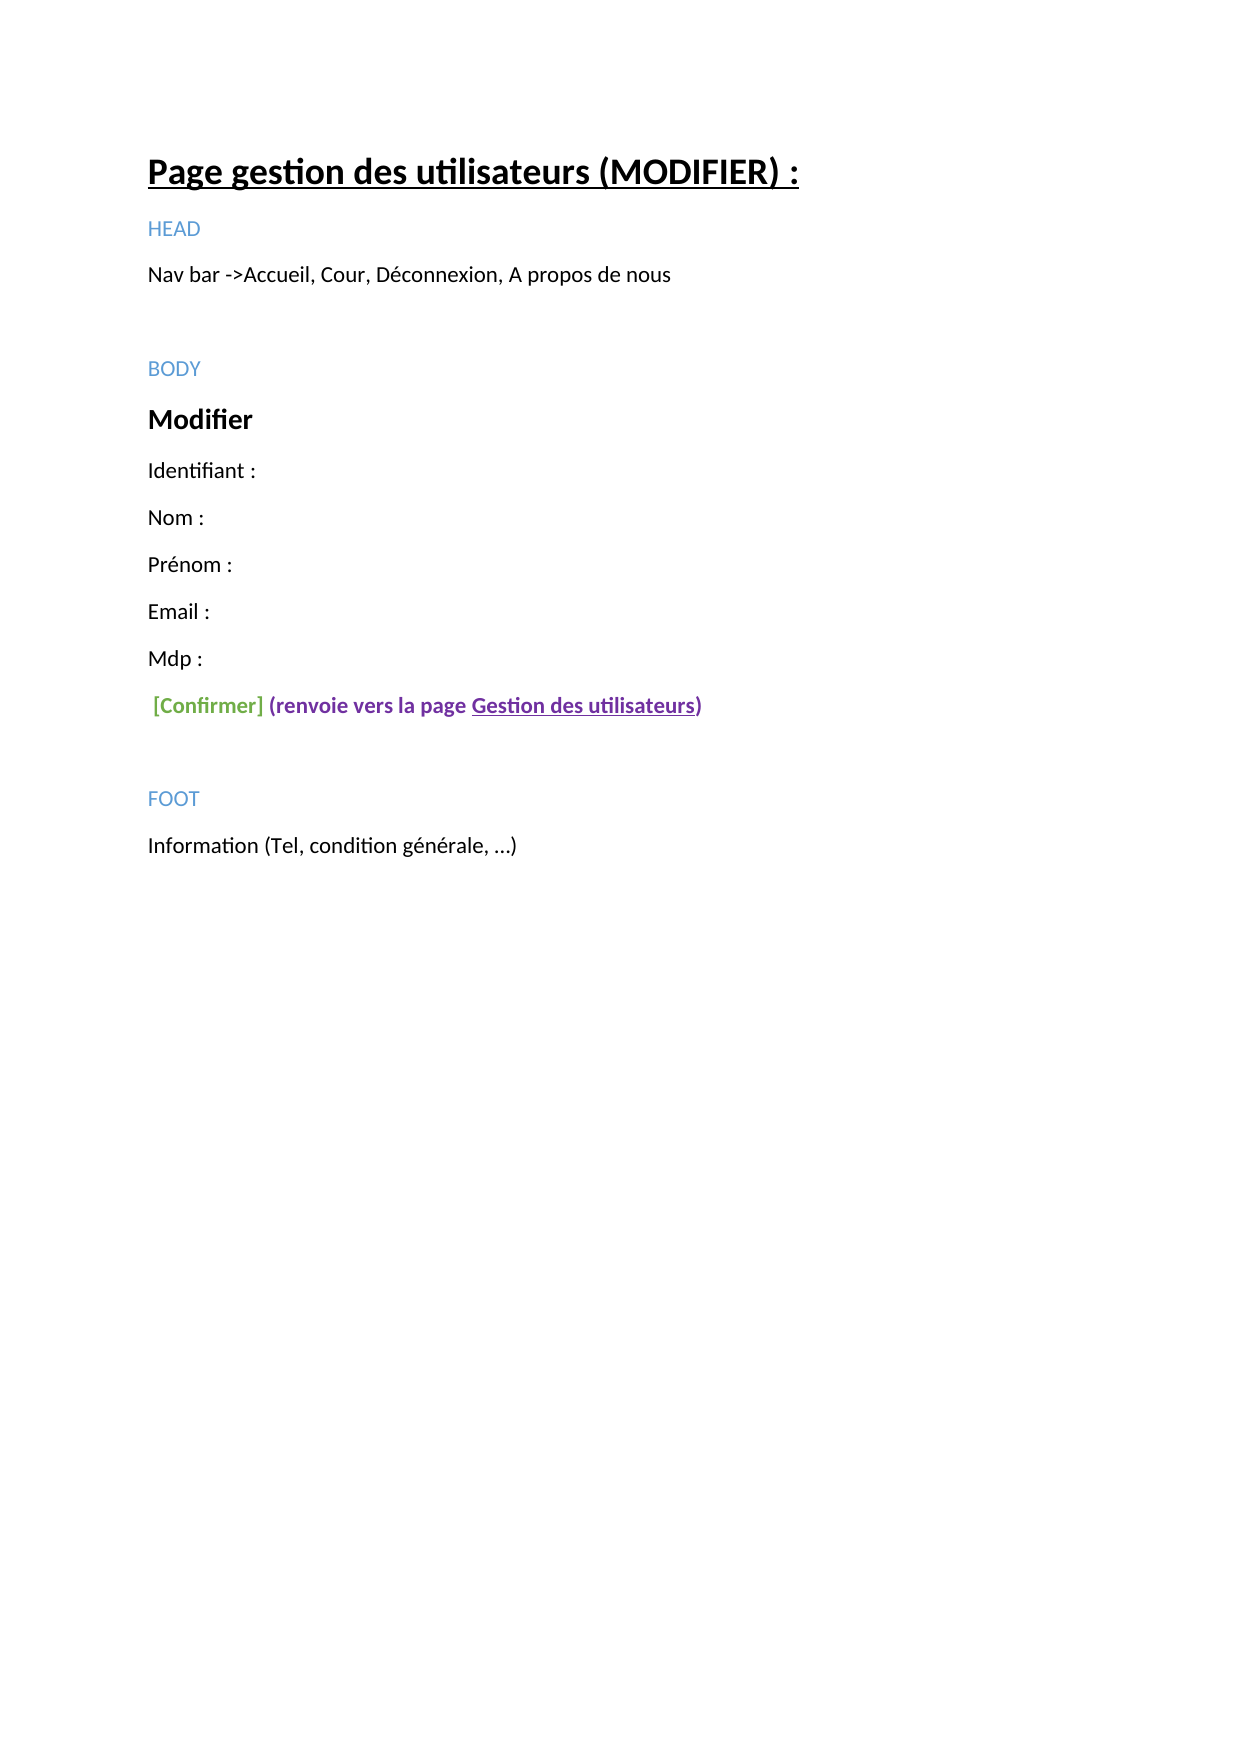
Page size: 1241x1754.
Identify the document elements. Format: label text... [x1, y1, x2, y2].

text Mdp : [148, 644, 1093, 672]
text Prénom : [148, 550, 1093, 578]
text BODY [148, 354, 1093, 382]
text Email : [148, 597, 1093, 625]
text Page gestion des utilisateurs (MODIFIER) : [148, 148, 1093, 193]
text HEAD [148, 214, 1093, 242]
text [Confirmer] (renvoie vers la page Gestion des utilisateurs) [148, 691, 1093, 719]
text Identifiant : [148, 456, 1093, 484]
text Nom : [148, 503, 1093, 531]
text Information (Tel, condition générale, …) [148, 831, 1093, 859]
text Nav bar ->Accueil, Cour, Déconnexion, A propos de nous [148, 261, 1093, 289]
text Modifier [148, 401, 1093, 437]
text FOOT [148, 784, 1093, 812]
